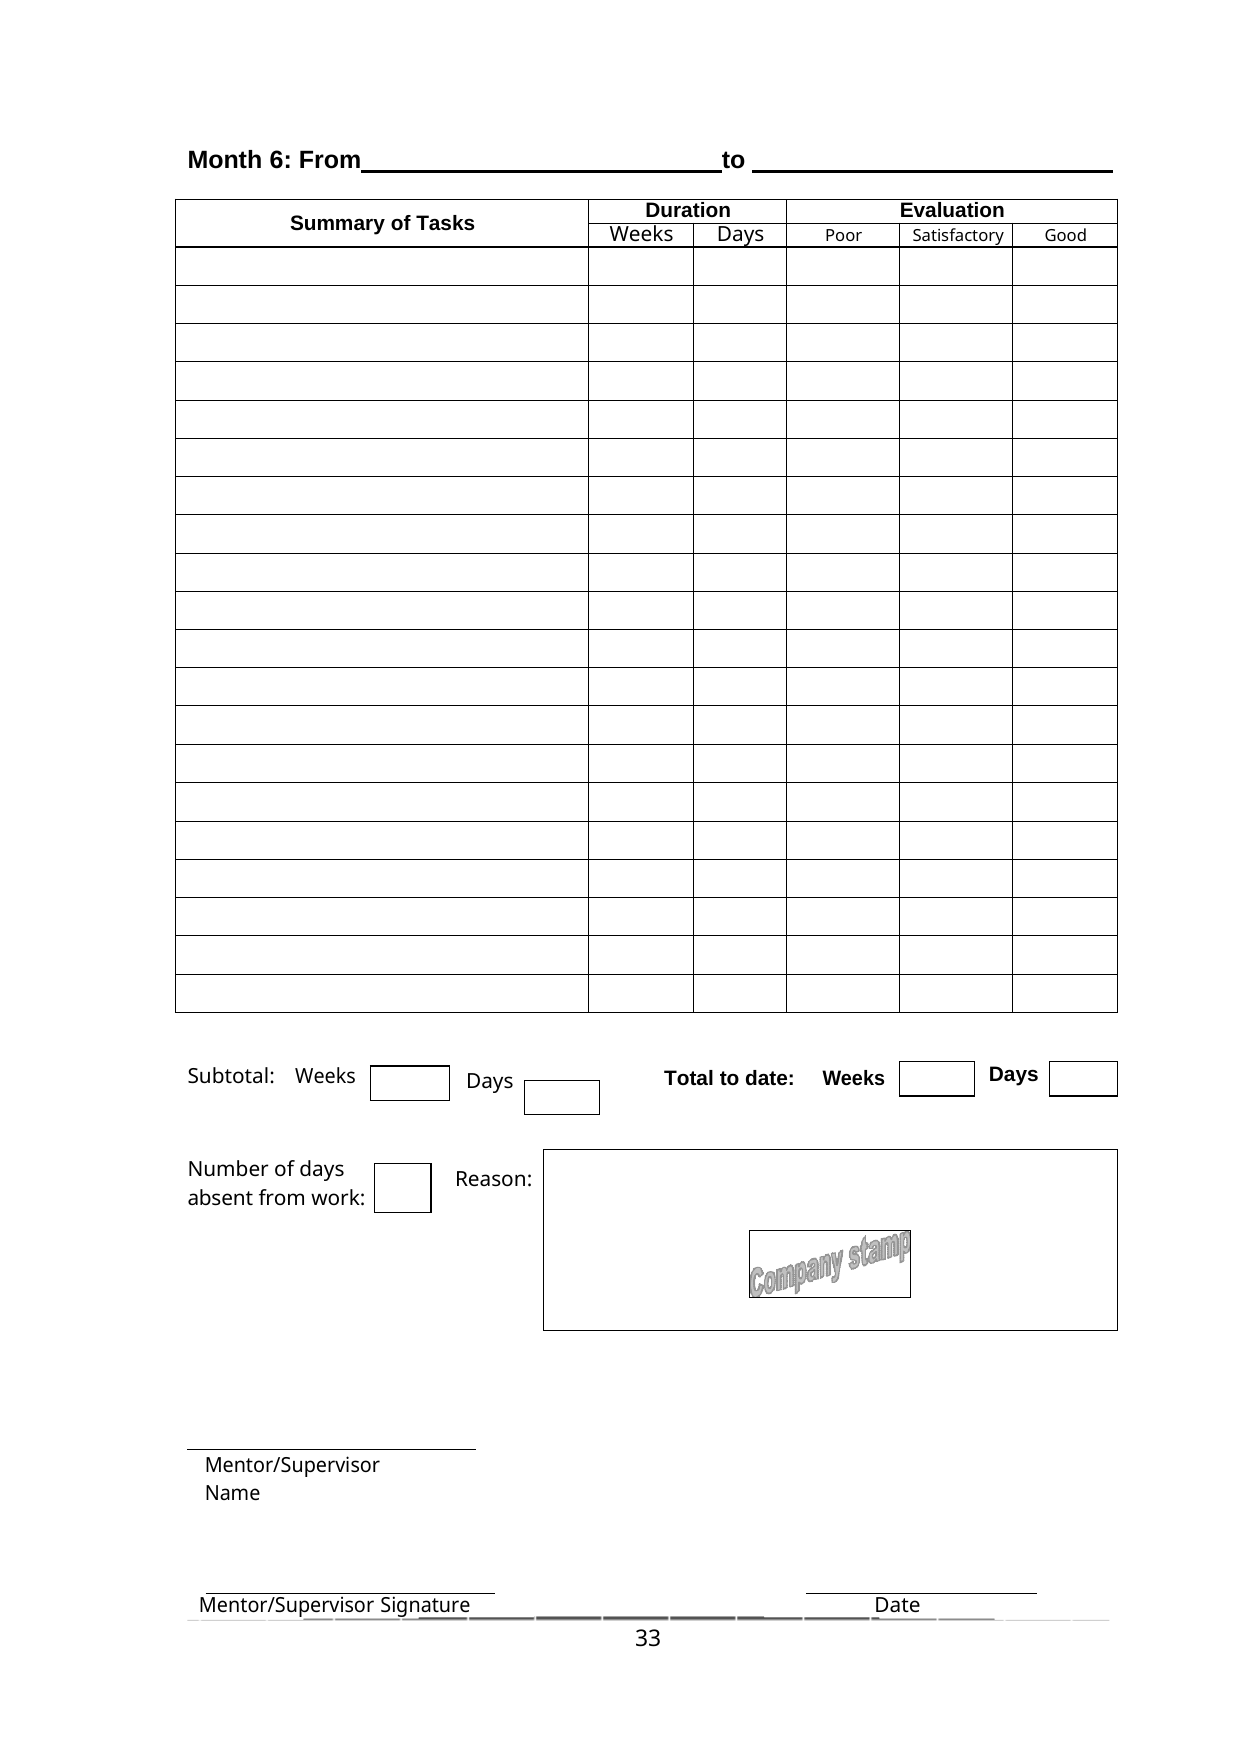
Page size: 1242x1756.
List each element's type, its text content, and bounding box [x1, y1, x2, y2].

table_cell [176, 706, 588, 744]
table_cell [900, 248, 1012, 284]
table_cell [1013, 401, 1117, 438]
subtitle Month 6: From to [187, 145, 1179, 174]
table_cell [787, 668, 899, 705]
table_cell [589, 592, 693, 629]
table_cell [900, 706, 1012, 744]
picture [750, 1231, 910, 1297]
table_cell [1013, 554, 1117, 591]
table_cell Weeks [589, 224, 693, 246]
table_cell [694, 898, 786, 935]
table_cell [787, 592, 899, 629]
table_cell [176, 515, 588, 553]
table_cell [589, 439, 693, 476]
table_cell [176, 401, 588, 438]
table_cell [787, 706, 899, 744]
table_cell [589, 324, 693, 361]
table_cell [900, 822, 1012, 859]
table_header Duration [589, 200, 786, 222]
table_cell [900, 592, 1012, 629]
table_cell [900, 554, 1012, 591]
table_cell [694, 515, 786, 553]
table_cell [900, 668, 1012, 705]
table_cell [787, 783, 899, 821]
table_cell [787, 860, 899, 897]
table_cell [900, 630, 1012, 667]
table_cell Good [1013, 224, 1117, 246]
table_cell [589, 860, 693, 897]
table_cell [1013, 936, 1117, 974]
table_cell [900, 898, 1012, 935]
table_cell [694, 936, 786, 974]
table_cell [1013, 630, 1117, 667]
table_cell [787, 975, 899, 1012]
table_cell [900, 286, 1012, 323]
table_cell [589, 286, 693, 323]
text Reason: [455, 1164, 1179, 1192]
table_cell [1013, 362, 1117, 399]
table_cell [589, 783, 693, 821]
table_cell [787, 822, 899, 859]
table_cell [589, 248, 693, 284]
table_cell [589, 936, 693, 974]
table_cell [787, 936, 899, 974]
table_cell [589, 554, 693, 591]
table_cell [900, 936, 1012, 974]
table_cell [589, 477, 693, 514]
table_cell [589, 401, 693, 438]
subtitle Days [989, 1061, 1179, 1085]
table_cell [900, 860, 1012, 897]
table_cell [176, 936, 588, 974]
table_cell [787, 515, 899, 553]
table_cell [1013, 592, 1117, 629]
text Days [466, 1066, 515, 1094]
table_cell [694, 554, 786, 591]
table_cell [694, 286, 786, 323]
table_cell [1013, 860, 1117, 897]
table_cell [176, 898, 588, 935]
table_cell [1013, 822, 1117, 859]
table_cell [694, 592, 786, 629]
table_cell [694, 248, 786, 284]
table_cell [176, 439, 588, 476]
table_cell [176, 362, 588, 399]
table_header Summary of Tasks [176, 200, 588, 246]
table_cell [787, 477, 899, 514]
table_cell [589, 898, 693, 935]
table_cell Satisfactory [900, 224, 1012, 246]
table_cell [900, 745, 1012, 782]
text Mentor/Supervisor Name [204, 1450, 434, 1507]
table_cell [176, 668, 588, 705]
table_cell [787, 439, 899, 476]
table_cell [694, 783, 786, 821]
table_cell [589, 745, 693, 782]
table_cell [1013, 783, 1117, 821]
table_cell [900, 975, 1012, 1012]
table_cell [176, 554, 588, 591]
table_cell [1013, 706, 1117, 744]
table_cell [900, 439, 1012, 476]
table_cell [176, 783, 588, 821]
text Subtotal: Weeks [187, 1061, 359, 1090]
table_cell [900, 362, 1012, 399]
table_cell [176, 477, 588, 514]
table_cell [787, 898, 899, 935]
table_cell Poor [787, 224, 899, 246]
table_cell [694, 706, 786, 744]
table_cell [694, 401, 786, 438]
subtitle Total to date: Weeks [664, 1066, 889, 1090]
table_cell [1013, 248, 1117, 284]
table_cell [176, 324, 588, 361]
table_cell [1013, 515, 1117, 553]
table_cell Days [694, 224, 786, 246]
table_cell [1013, 668, 1117, 705]
text Number of days absent from work: [187, 1154, 393, 1211]
table_cell [787, 745, 899, 782]
table_cell [787, 554, 899, 591]
table_cell [694, 668, 786, 705]
table_cell [694, 362, 786, 399]
table_cell [787, 362, 899, 399]
table_cell [900, 324, 1012, 361]
table_cell [1013, 324, 1117, 361]
table_header Evaluation [787, 200, 1117, 222]
table_cell [787, 286, 899, 323]
table_cell [900, 477, 1012, 514]
table_cell [787, 630, 899, 667]
table_cell [1013, 975, 1117, 1012]
table_cell [176, 745, 588, 782]
table_cell [176, 860, 588, 897]
table_cell [694, 477, 786, 514]
table_cell [589, 706, 693, 744]
table_cell [589, 822, 693, 859]
table_cell [1013, 439, 1117, 476]
text Mentor/Supervisor Signature Date [199, 1594, 1179, 1617]
table_cell [589, 668, 693, 705]
table_cell [787, 324, 899, 361]
table_cell [176, 630, 588, 667]
table_cell [694, 975, 786, 1012]
table_cell [589, 515, 693, 553]
table_cell [589, 362, 693, 399]
table_cell [176, 975, 588, 1012]
table_cell [694, 822, 786, 859]
table_cell [1013, 898, 1117, 935]
table_cell [694, 745, 786, 782]
table_cell [176, 822, 588, 859]
table_cell [900, 783, 1012, 821]
table_cell [787, 401, 899, 438]
table_cell [900, 515, 1012, 553]
table_cell [694, 324, 786, 361]
table_cell [694, 630, 786, 667]
picture [187, 1616, 1110, 1621]
table_cell [589, 975, 693, 1012]
table_cell [694, 860, 786, 897]
table_cell [787, 248, 899, 284]
table_cell [1013, 286, 1117, 323]
table_cell [694, 439, 786, 476]
table_cell [589, 630, 693, 667]
table_cell [1013, 477, 1117, 514]
table_cell [176, 286, 588, 323]
table_cell [176, 248, 588, 284]
table_cell [176, 592, 588, 629]
table_cell [900, 401, 1012, 438]
table_cell [1013, 745, 1117, 782]
